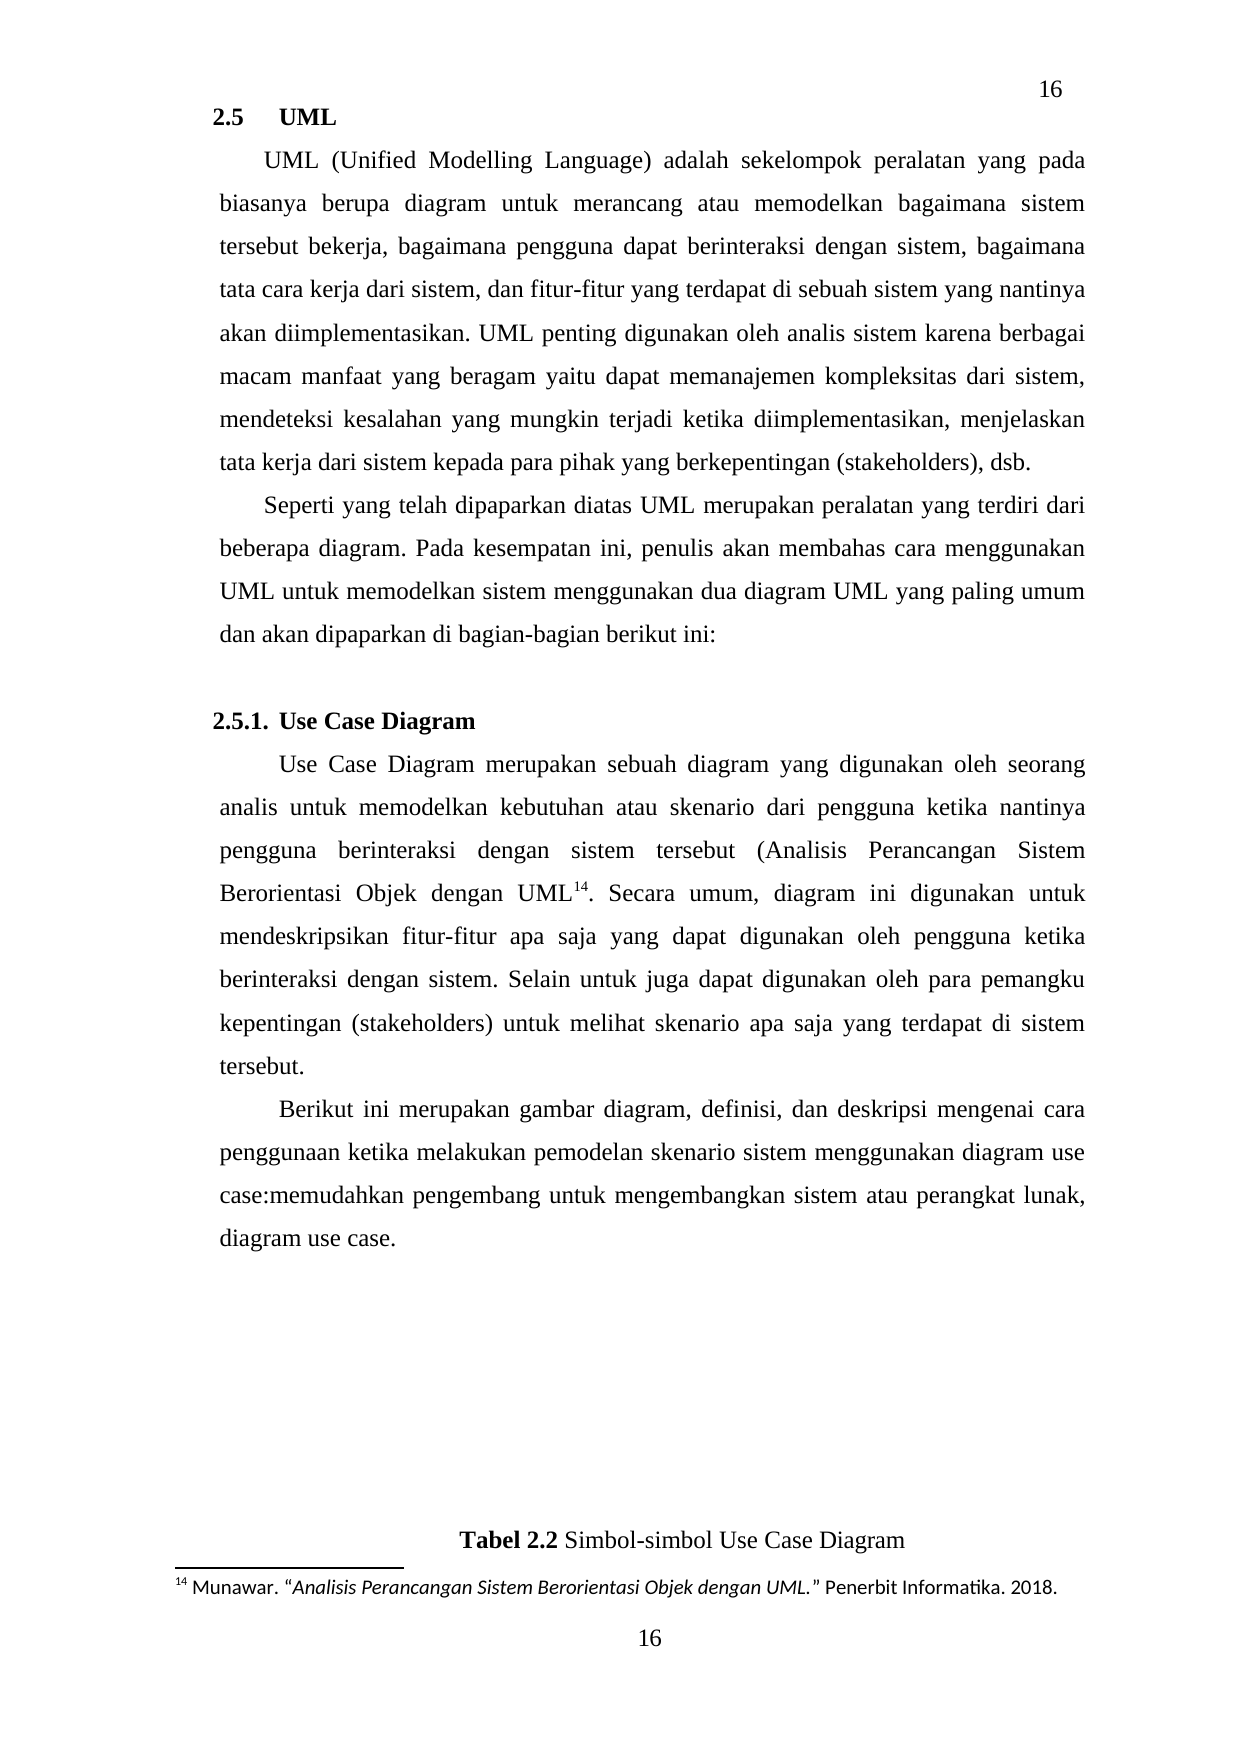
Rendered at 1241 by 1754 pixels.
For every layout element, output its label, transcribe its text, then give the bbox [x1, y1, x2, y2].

text Tabel 2.2 Simbol-simbol Use Case Diagram [219, 1525, 1086, 1554]
text UML (Unified Modelling Language) adalah sekelompok peralatan yang pada biasanya berupa diagram untuk merancang atau memodelkan bagaimana sistem tersebut bekerja, bagaimana pengguna dapat berinteraksi dengan sistem, bagaimana tata cara kerja dari sistem, dan fitur-fitur yang terdapat di sebuah sistem yang nantinya akan diimplementasikan. UML penting digunakan oleh analis sistem karena berbagai macam manfaat yang beragam yaitu dapat memanajemen kompleksitas dari sistem, mendeteksi kesalahan yang mungkin terjadi ketika diimplementasikan, menjelaskan tata kerja dari sistem kepada para pihak yang berkepentingan (stakeholders), dsb. [219, 145, 1086, 476]
subtitle UML [212, 102, 1086, 131]
text Seperti yang telah dipaparkan diatas UML merupakan peralatan yang terdiri dari beberapa diagram. Pada kesempatan ini, penulis akan membahas cara menggunakan UML untuk memodelkan sistem menggunakan dua diagram UML yang paling umum dan akan dipaparkan di bagian-bagian berikut ini: [219, 490, 1086, 648]
text Use Case Diagram merupakan sebuah diagram yang digunakan oleh seorang analis untuk memodelkan kebutuhan atau skenario dari pengguna ketika nantinya pengguna berinteraksi dengan sistem tersebut (Analisis Perancangan Sistem Berorientasi Objek dengan UML. Secara umum, diagram ini digunakan untuk mendeskripsikan fitur-fitur apa saja yang dapat digunakan oleh pengguna ketika berinteraksi dengan sistem. Selain untuk juga dapat digunakan oleh para pemangku kepentingan (stakeholders) untuk melihat skenario apa saja yang terdapat di sistem tersebut. [219, 749, 1086, 1079]
text Berikut ini merupakan gambar diagram, definisi, dan deskripsi mengenai cara penggunaan ketika melakukan pemodelan skenario sistem menggunakan diagram use case:memudahkan pengembang untuk mengembangkan sistem atau perangkat lunak, diagram use case. [219, 1094, 1086, 1252]
subtitle Use Case Diagram [212, 706, 1086, 734]
